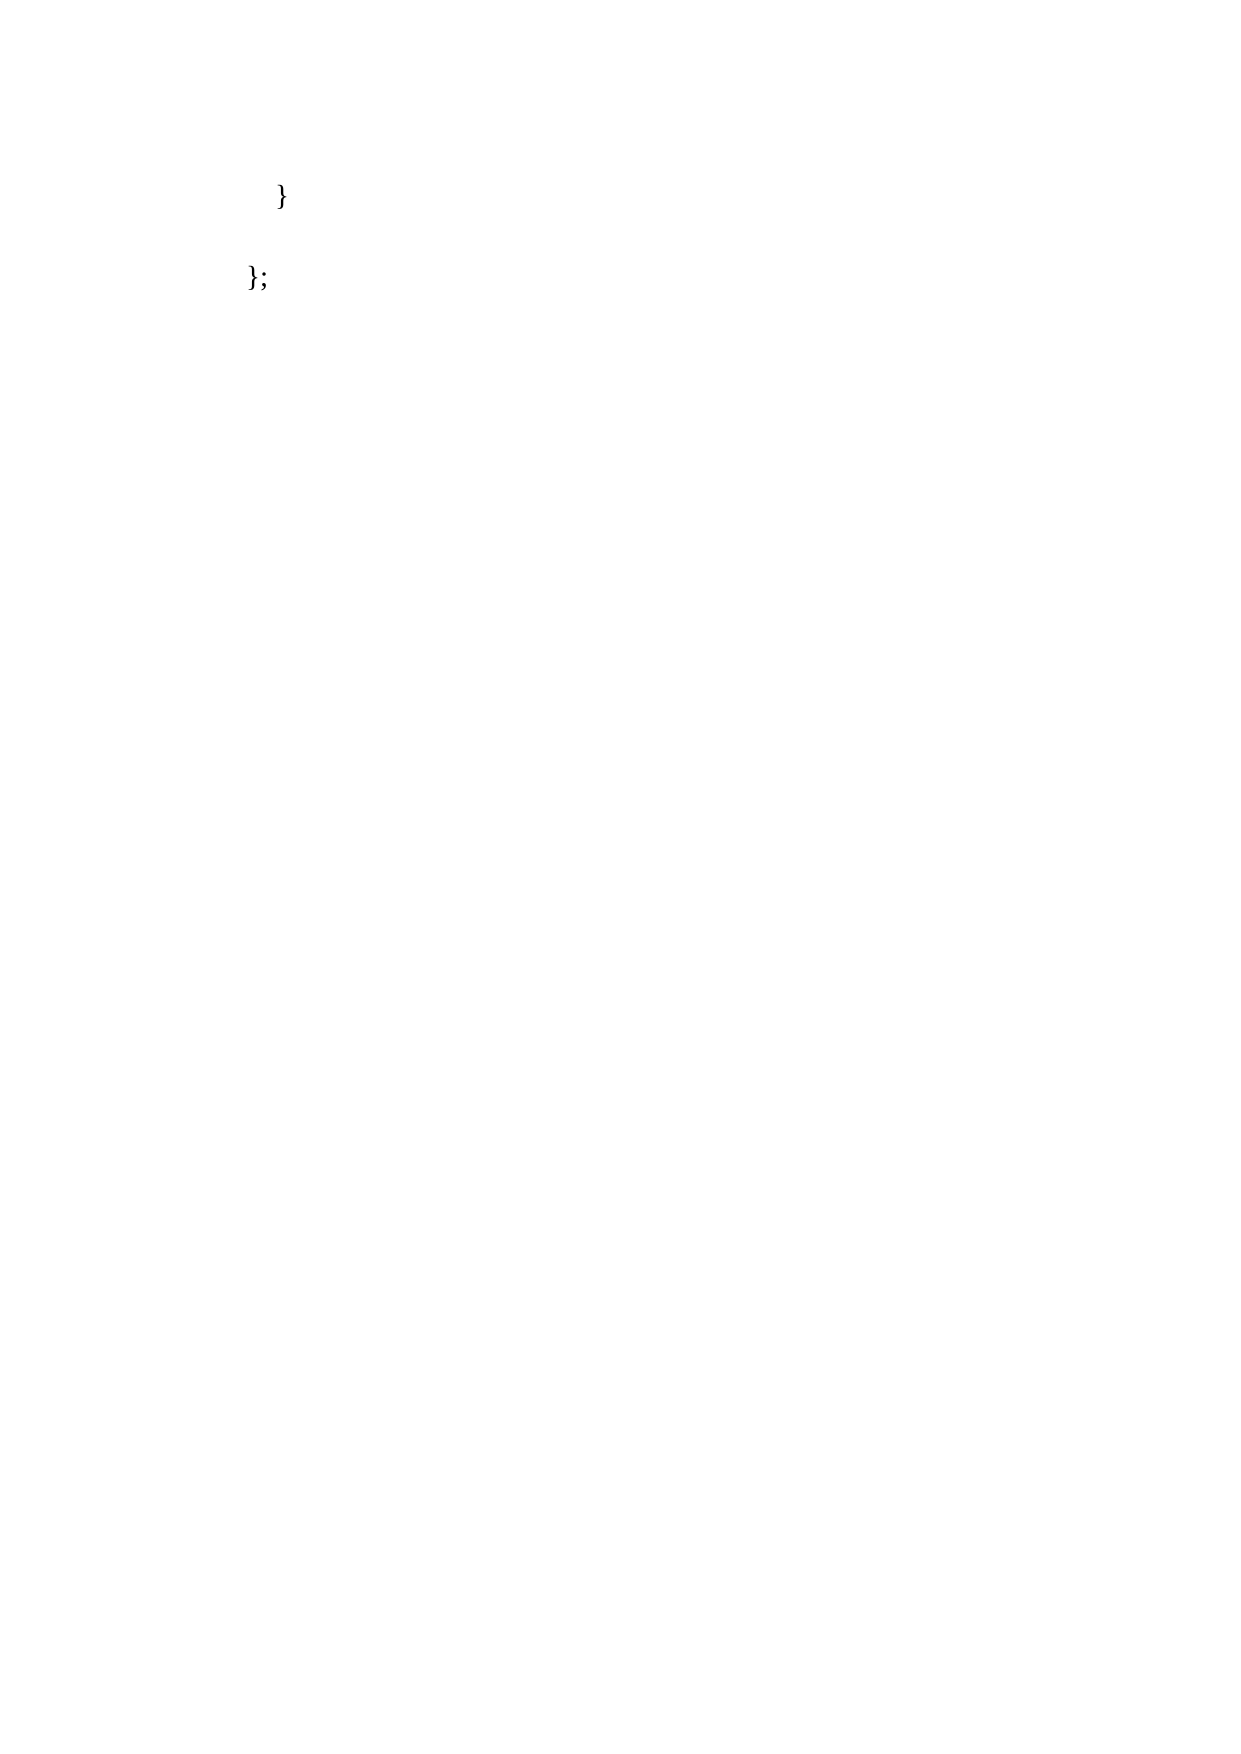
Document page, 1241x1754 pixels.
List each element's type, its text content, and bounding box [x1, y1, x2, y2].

text } [246, 162, 1053, 227]
text }; [246, 244, 1053, 309]
